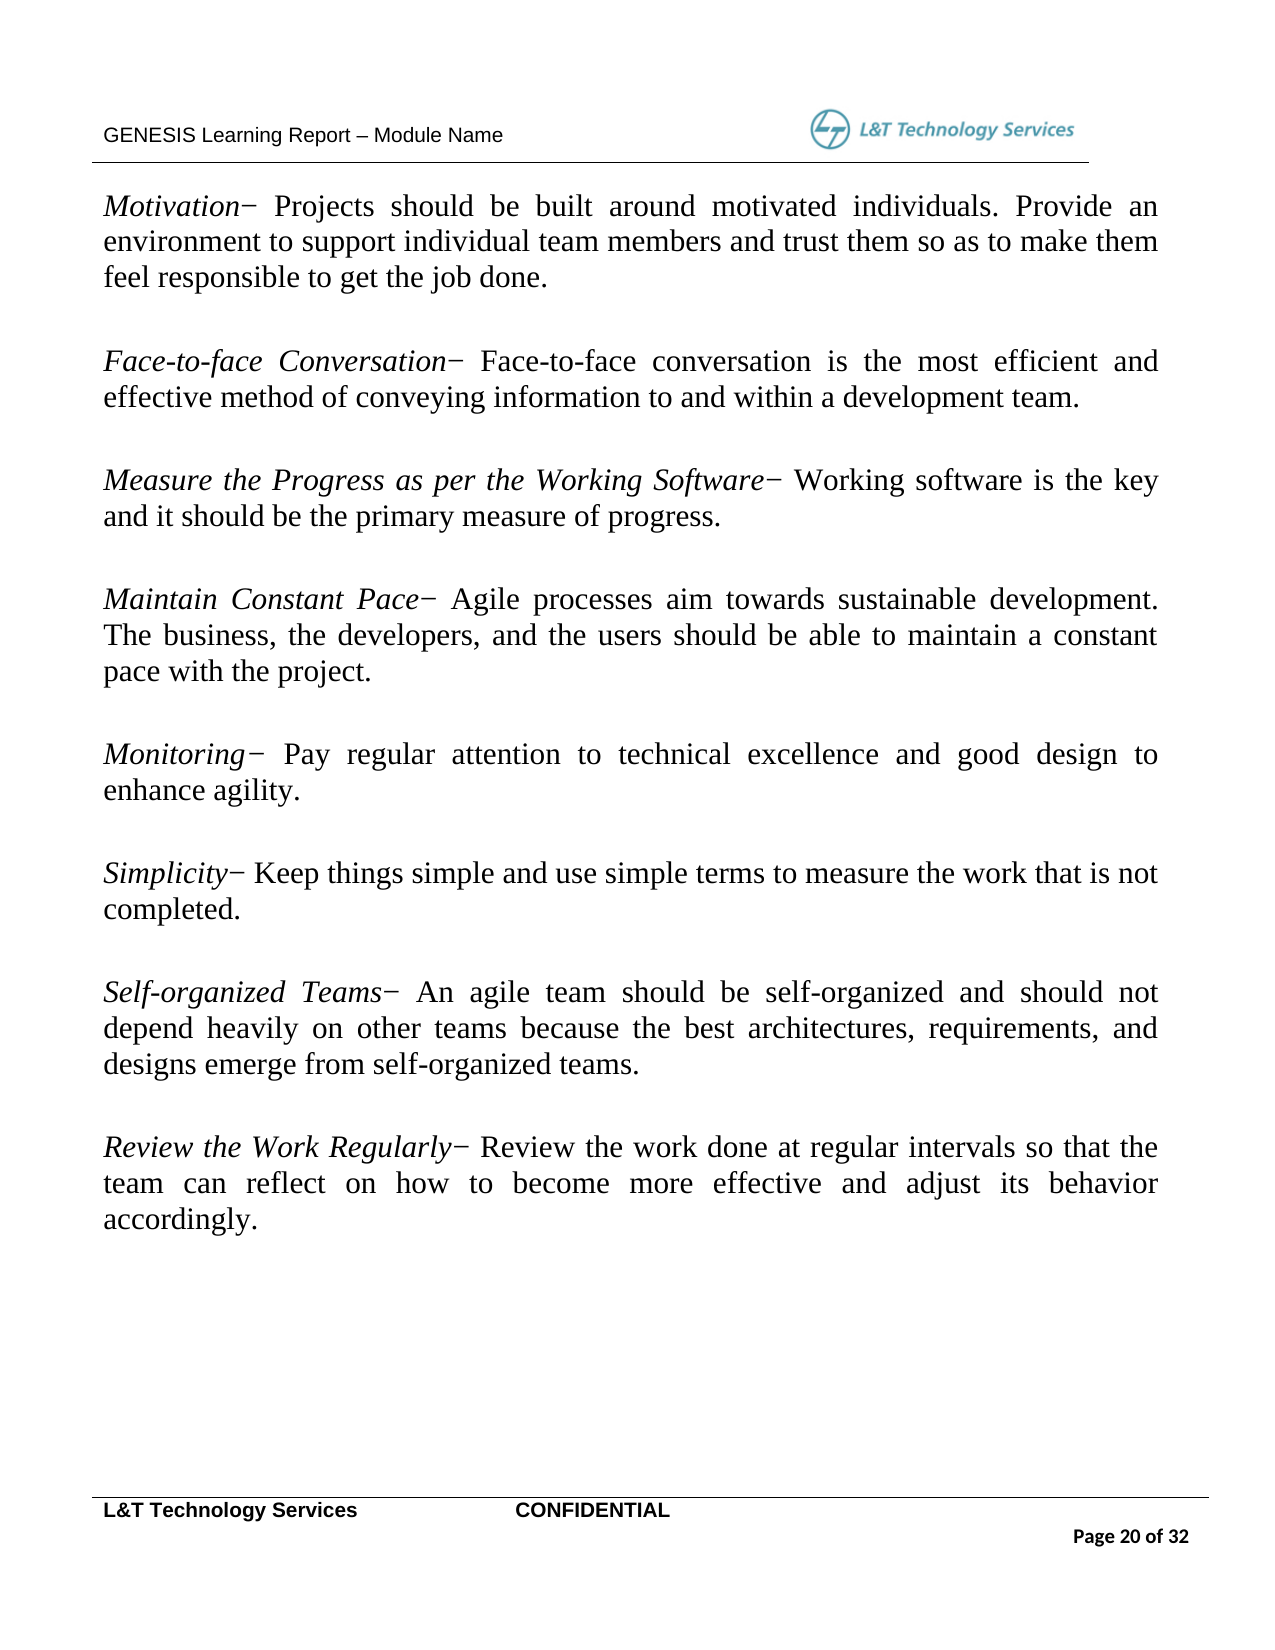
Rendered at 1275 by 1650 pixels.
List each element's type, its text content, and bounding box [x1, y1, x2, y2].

text Measure the Progress as per the Working Software− Working software is the key and it should be the primary measure of progress. [103, 461, 1159, 533]
text Self-organized Teams− An agile team should be self-organized and should not depend heavily on other teams because the best architectures, requirements, and designs emerge from self-organized teams. [103, 974, 1159, 1081]
picture [808, 98, 1075, 162]
text Maintain Constant Pace− Agile processes aim towards sustainable development. The business, the developers, and the users should be able to maintain a constant pace with the project. [103, 580, 1159, 688]
text Motivation− Projects should be built around motivated individuals. Provide an environment to support individual team members and trust them so as to make them feel responsible to get the job done. [103, 187, 1159, 294]
text Monitoring− Pay regular attention to technical excellence and good design to enhance agility. [103, 735, 1159, 807]
text Face-to-face Conversation− Face-to-face conversation is the most efficient and effective method of conveying information to and within a development team. [103, 342, 1159, 414]
text Review the Work Regularly− Review the work done at regular intervals so that the team can reflect on how to become more effective and adjust its behavior accordingly. [103, 1129, 1159, 1237]
text Simplicity− Keep things simple and use simple terms to measure the work that is not completed. [103, 854, 1159, 926]
